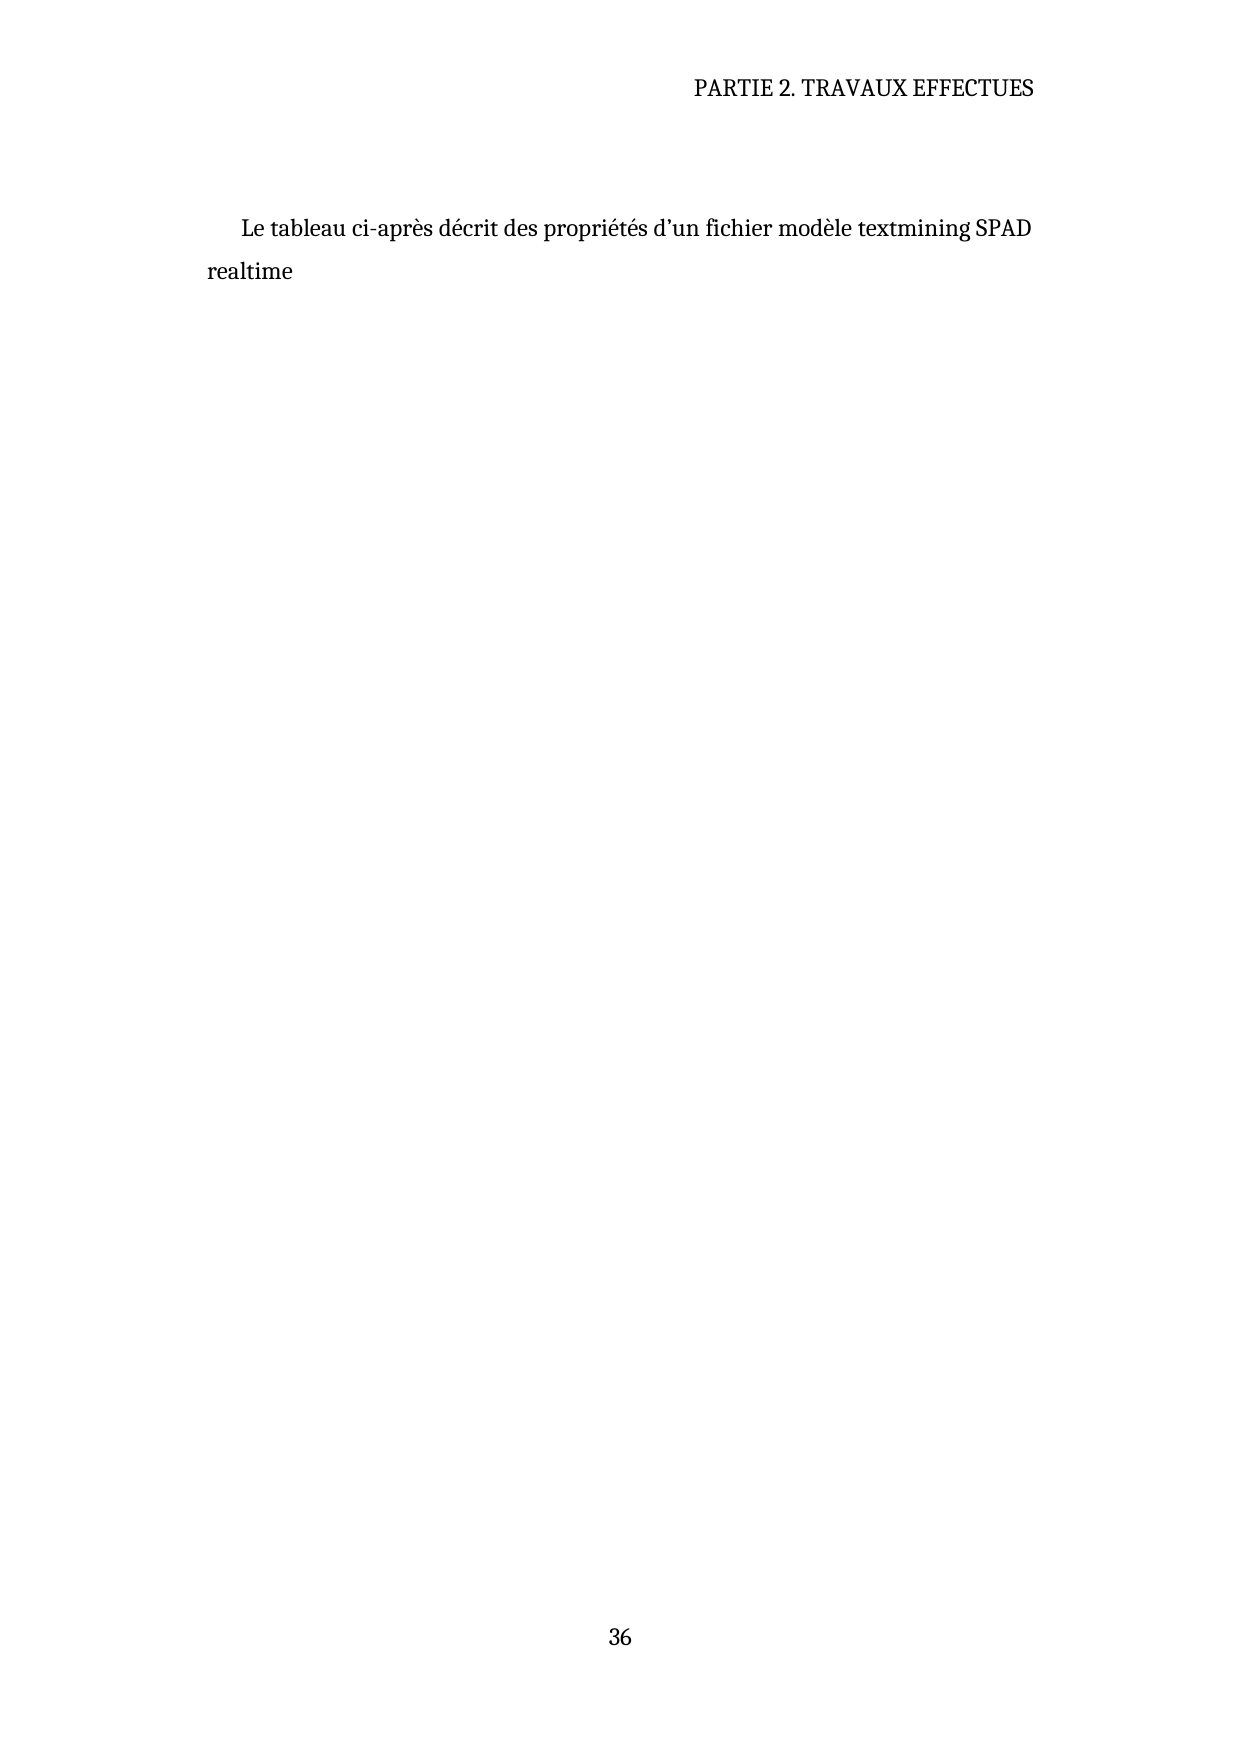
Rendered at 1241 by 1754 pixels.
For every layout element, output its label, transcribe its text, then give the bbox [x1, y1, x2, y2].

text Le tableau ci-après décrit des propriétés d’un fichier modèle textmining SPAD realtime [207, 214, 1034, 286]
